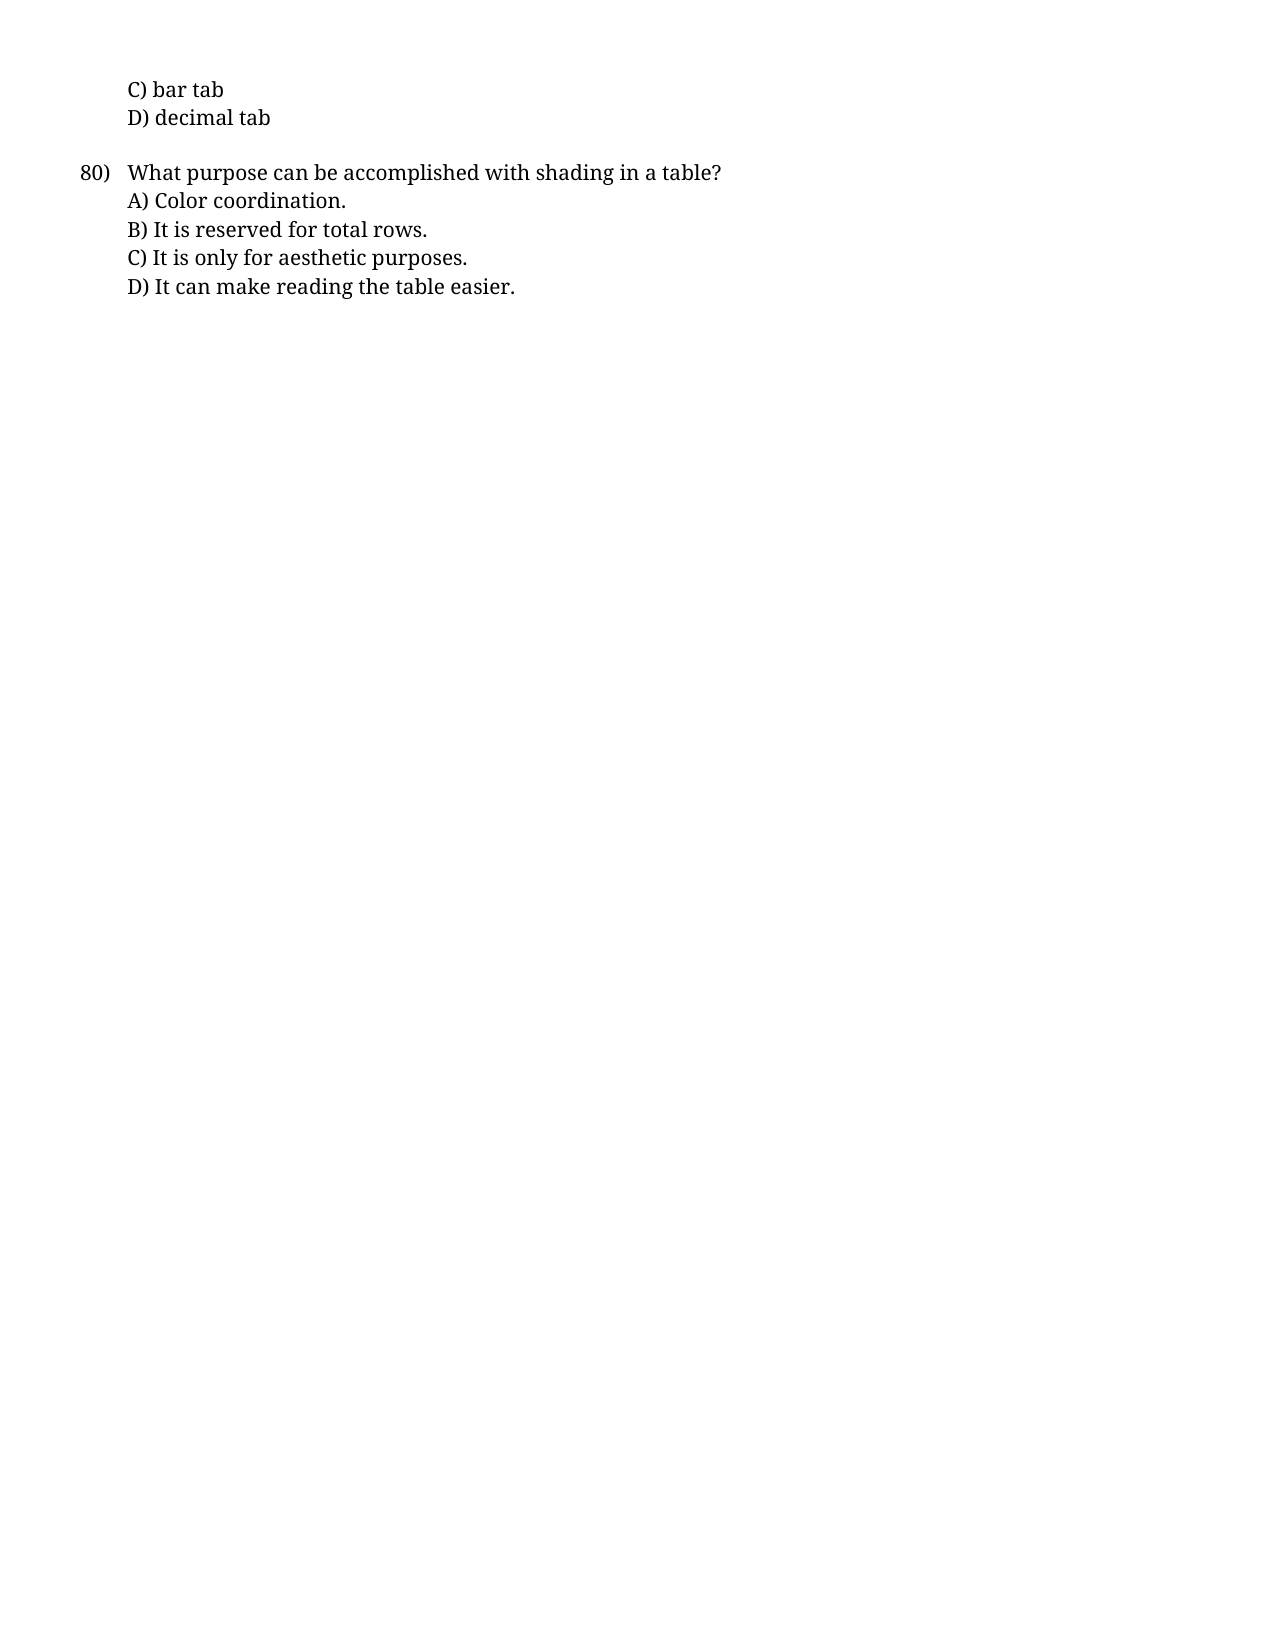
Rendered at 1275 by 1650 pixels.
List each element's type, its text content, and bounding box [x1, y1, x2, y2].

text 80) What purpose can be accomplished with shading in a table? [80, 158, 1200, 187]
text C) It is only for aesthetic purposes. [80, 243, 1200, 272]
text D) decimal tab [80, 103, 1200, 132]
text B) It is reserved for total rows. [80, 215, 1200, 243]
text A) Color coordination. [80, 187, 1200, 215]
text C) bar tab [80, 75, 1200, 103]
text D) It can make reading the table easier. [80, 272, 1200, 300]
